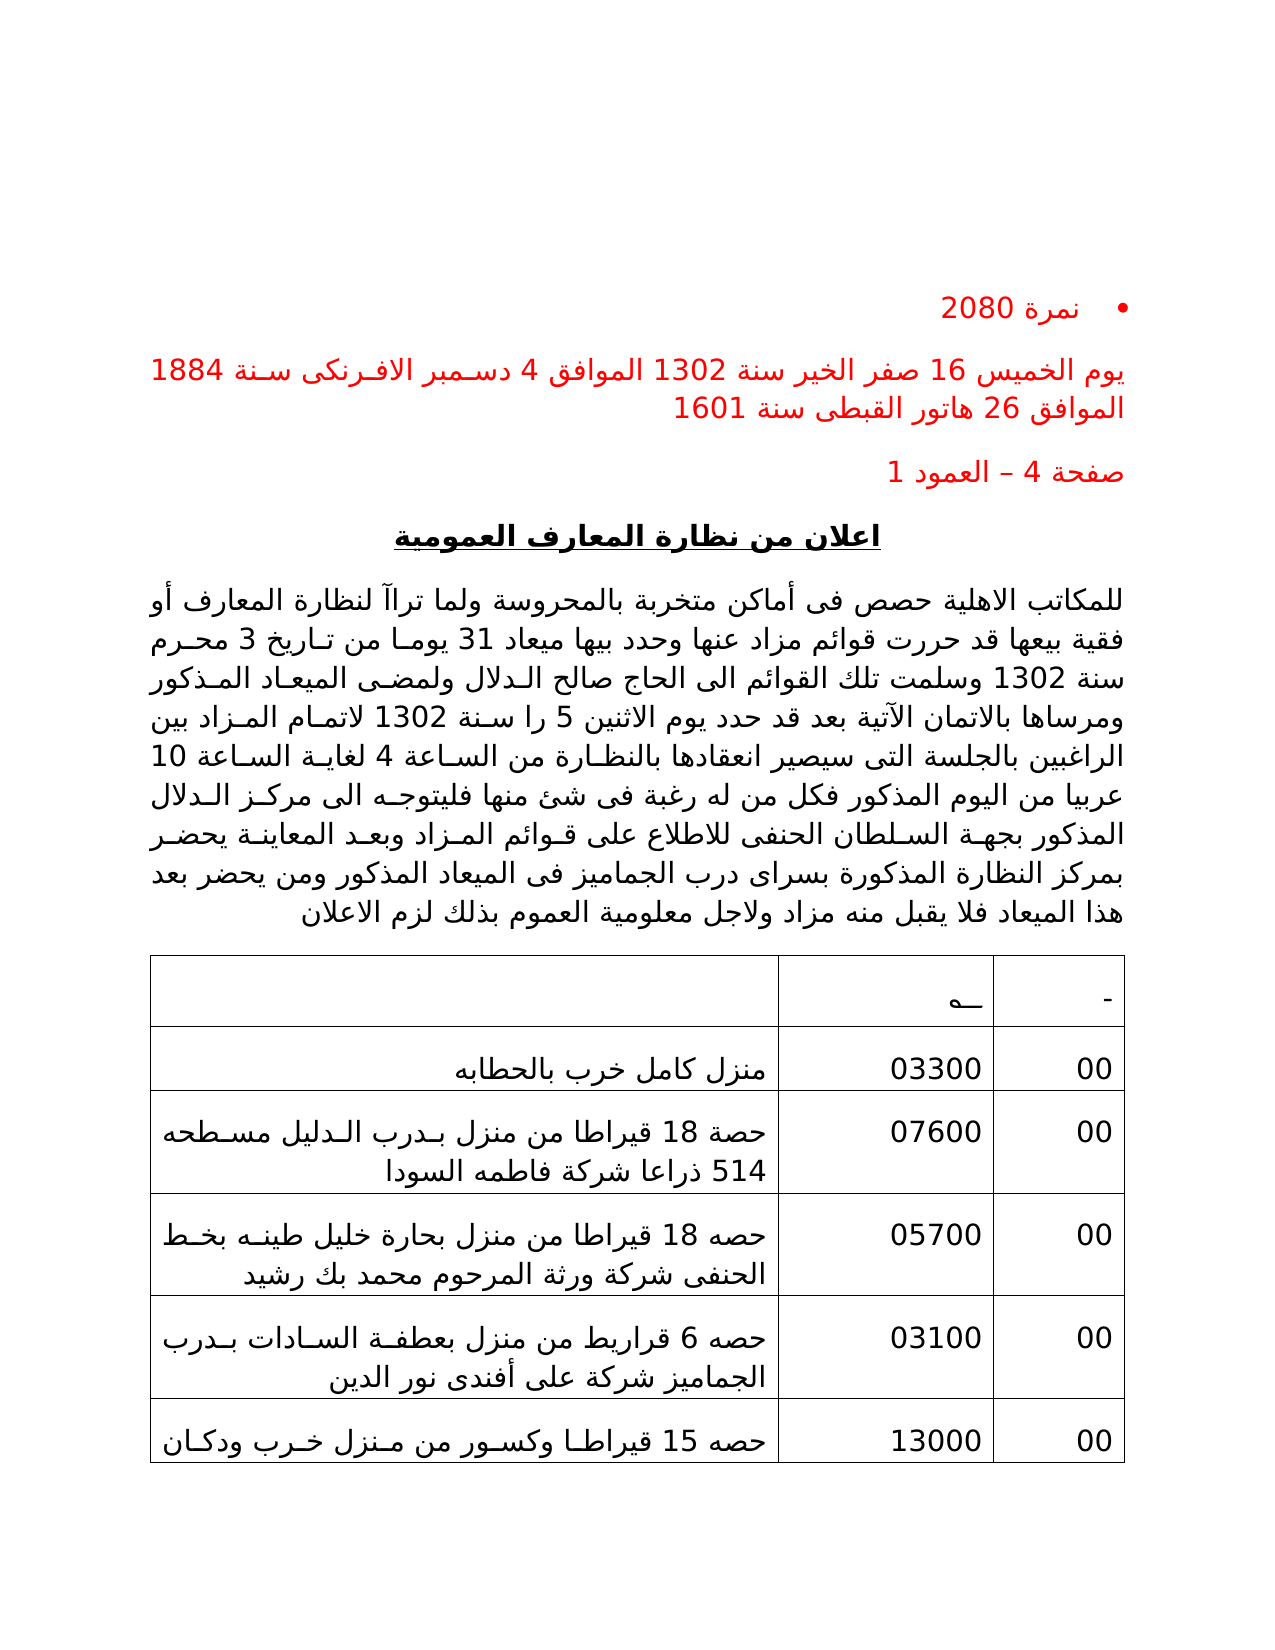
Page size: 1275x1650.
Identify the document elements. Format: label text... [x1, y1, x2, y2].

list نمرة 2080 [150, 291, 1118, 325]
table_cell 03100 [779, 1296, 993, 1398]
text للمكاتب الاهلية حصص فى أماكن متخربة بالمحروسة ولما تراآ لنظارة المعارف أو فقية بيعها قد حررت قوائم مزاد عنها وحدد بيها ميعاد 31 يوما من تاريخ 3 محرم سنة 1302 وسلمت تلك القوائم الى الحاج صالح الدلال ولمضى الميعاد المذكور ومرساها بالاتمان الآتية بعد قد حدد يوم الاثنين 5 را سنة 1302 لاتمام المزاد بين الراغبين بالجلسة التى سيصير انعقادها بالنظارة من الساعة 4 لغاية الساعة 10 عربيا من اليوم المذكور فكل من له رغبة فى شئ منها فليتوجه الى مركز الدلال المذكور بجهة السلطان الحنفى للاطلاع على قوائم المزاد وبعد المعاينة يحضر بمركز النظارة المذكورة بسراى درب الجماميز فى الميعاد المذكور ومن يحضر بعد هذا الميعاد فلا يقبل منه مزاد ولاجل معلومية العموم بذلك لزم الاعلان [150, 584, 1125, 929]
table_cell 13000 [779, 1399, 993, 1462]
text صفحة 4 – العمود 1 [150, 456, 1125, 490]
table_cell 07600 [779, 1091, 993, 1193]
table_header - [994, 956, 1124, 1026]
table_cell حصه 6 قراريط من منزل بعطفة السادات بدرب الجماميز شركة على أفندى نور الدين [151, 1296, 778, 1398]
table_cell 00 [994, 1296, 1124, 1398]
table_cell حصة 18 قيراطا من منزل بدرب الدليل مسطحه 514 ذراعا شركة فاطمه السودا [151, 1091, 778, 1193]
text يوم الخميس 16 صفر الخير سنة 1302 الموافق 4 دسمبر الافرنكى سنة 1884 الموافق 26 هاتور القبطى سنة 1601 [150, 353, 1125, 426]
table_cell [151, 1399, 778, 1462]
table_cell 00 [994, 1027, 1124, 1090]
table_cell 05700 [779, 1194, 993, 1295]
table_cell حصه 18 قيراطا من منزل بحارة خليل طينه بخط الحنفى شركة ورثة المرحوم محمد بك رشيد [151, 1194, 778, 1295]
table_cell 03300 [779, 1027, 993, 1090]
table_cell منزل كامل خرب بالحطابه [151, 1027, 778, 1090]
text اعلان من نظارة المعارف العمومية [150, 520, 1125, 554]
table_cell 00 [994, 1194, 1124, 1295]
table_cell 00 [994, 1399, 1124, 1462]
table_header [151, 956, 778, 1026]
table_header ؎ [779, 956, 993, 1026]
table_cell 00 [994, 1091, 1124, 1193]
